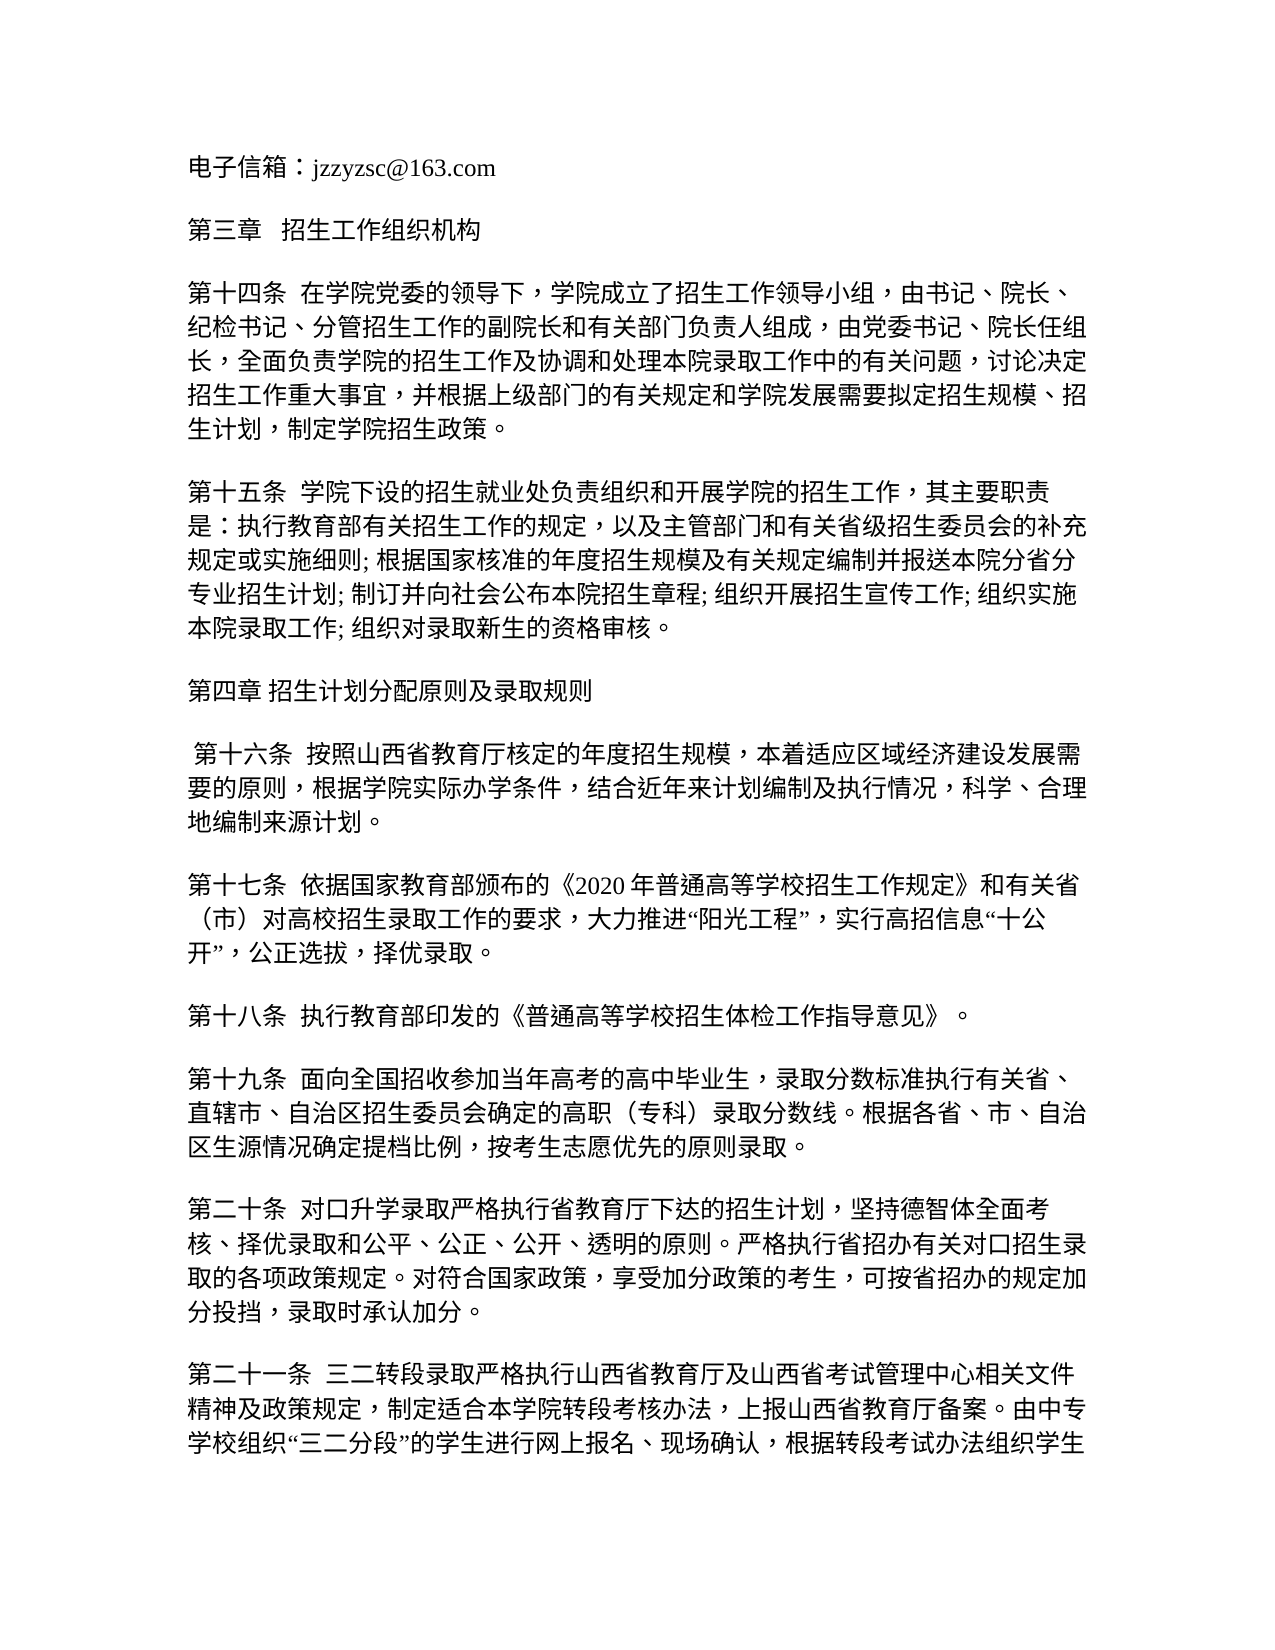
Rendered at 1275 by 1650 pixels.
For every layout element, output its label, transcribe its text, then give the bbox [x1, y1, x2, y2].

text 第十九条 面向全国招收参加当年高考的高中毕业生，录取分数标准执行有关省、直辖市、自治区招生委员会确定的高职（专科）录取分数线。根据各省、市、自治区生源情况确定提档比例，按考生志愿优先的原则录取。 [187, 1061, 1087, 1163]
text 电子信箱：jzzyzsc@163.com [187, 150, 1087, 184]
text 第十七条 依据国家教育部颁布的《2020年普通高等学校招生工作规定》和有关省（市）对高校招生录取工作的要求，大力推进“阳光工程”，实行高招信息“十公开”，公正选拔，择优录取。 [187, 867, 1087, 970]
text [187, 1357, 1087, 1459]
text 第十八条 执行教育部印发的《普通高等学校招生体检工作指导意见》。 [187, 998, 1087, 1032]
text 第十四条 在学院党委的领导下，学院成立了招生工作领导小组，由书记、院长、纪检书记、分管招生工作的副院长和有关部门负责人组成，由党委书记、院长任组长，全面负责学院的招生工作及协调和处理本院录取工作中的有关问题，讨论决定招生工作重大事宜，并根据上级部门的有关规定和学院发展需要拟定招生规模、招生计划，制定学院招生政策。 [187, 276, 1087, 446]
text 第三章 招生工作组织机构 [187, 213, 1087, 247]
text 第十五条 学院下设的招生就业处负责组织和开展学院的招生工作，其主要职责是：执行教育部有关招生工作的规定，以及主管部门和有关省级招生委员会的补充规定或实施细则; 根据国家核准的年度招生规模及有关规定编制并报送本院分省分专业招生计划; 制订并向社会公布本院招生章程; 组织开展招生宣传工作; 组织实施本院录取工作; 组织对录取新生的资格审核。 [187, 475, 1087, 645]
text 第四章 招生计划分配原则及录取规则 [187, 674, 1087, 708]
text 第十六条 按照山西省教育厅核定的年度招生规模，本着适应区域经济建设发展需要的原则，根据学院实际办学条件，结合近年来计划编制及执行情况，科学、合理地编制来源计划。 [187, 737, 1087, 839]
text 第二十条 对口升学录取严格执行省教育厅下达的招生计划，坚持德智体全面考核、择优录取和公平、公正、公开、透明的原则。严格执行省招办有关对口招生录取的各项政策规定。对符合国家政策，享受加分政策的考生，可按省招办的规定加分投挡，录取时承认加分。 [187, 1192, 1087, 1328]
